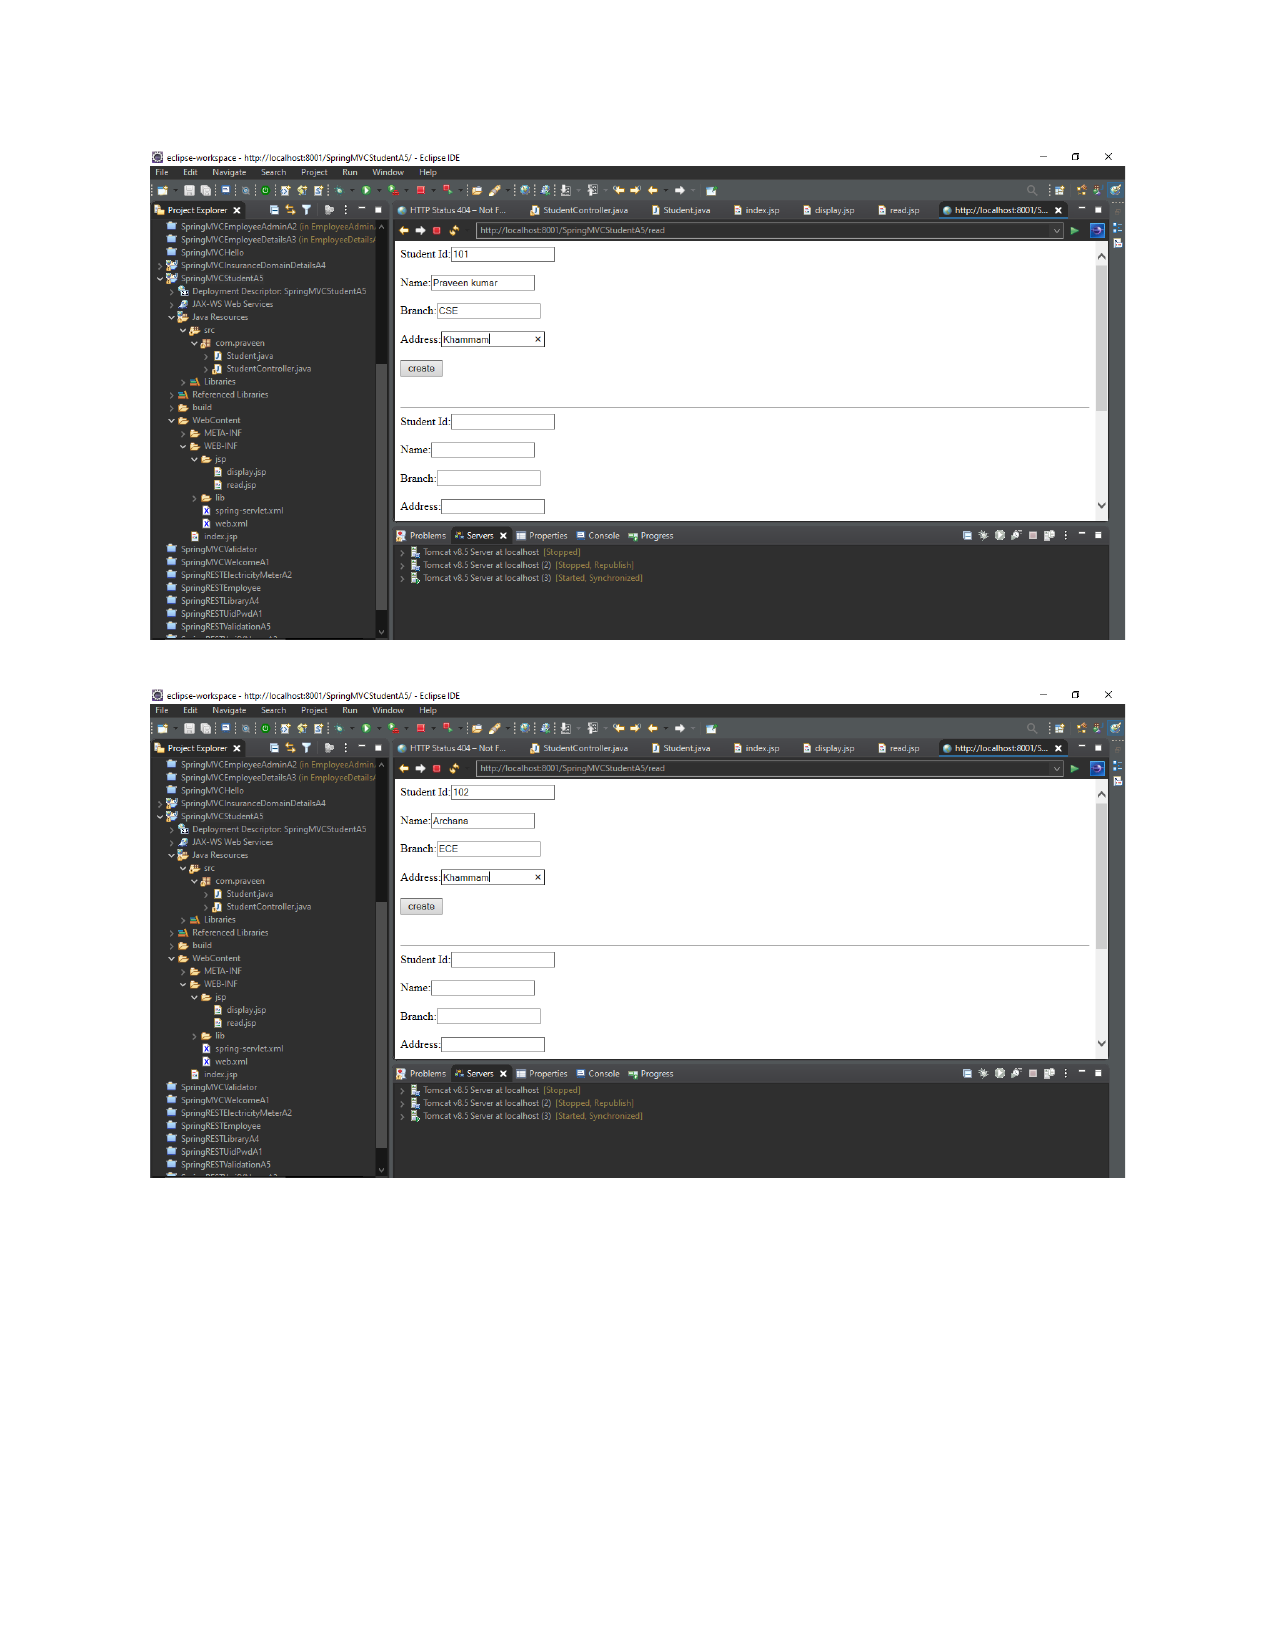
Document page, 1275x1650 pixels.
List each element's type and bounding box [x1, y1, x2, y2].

picture [150, 150, 1125, 640]
picture [150, 687, 1125, 1178]
